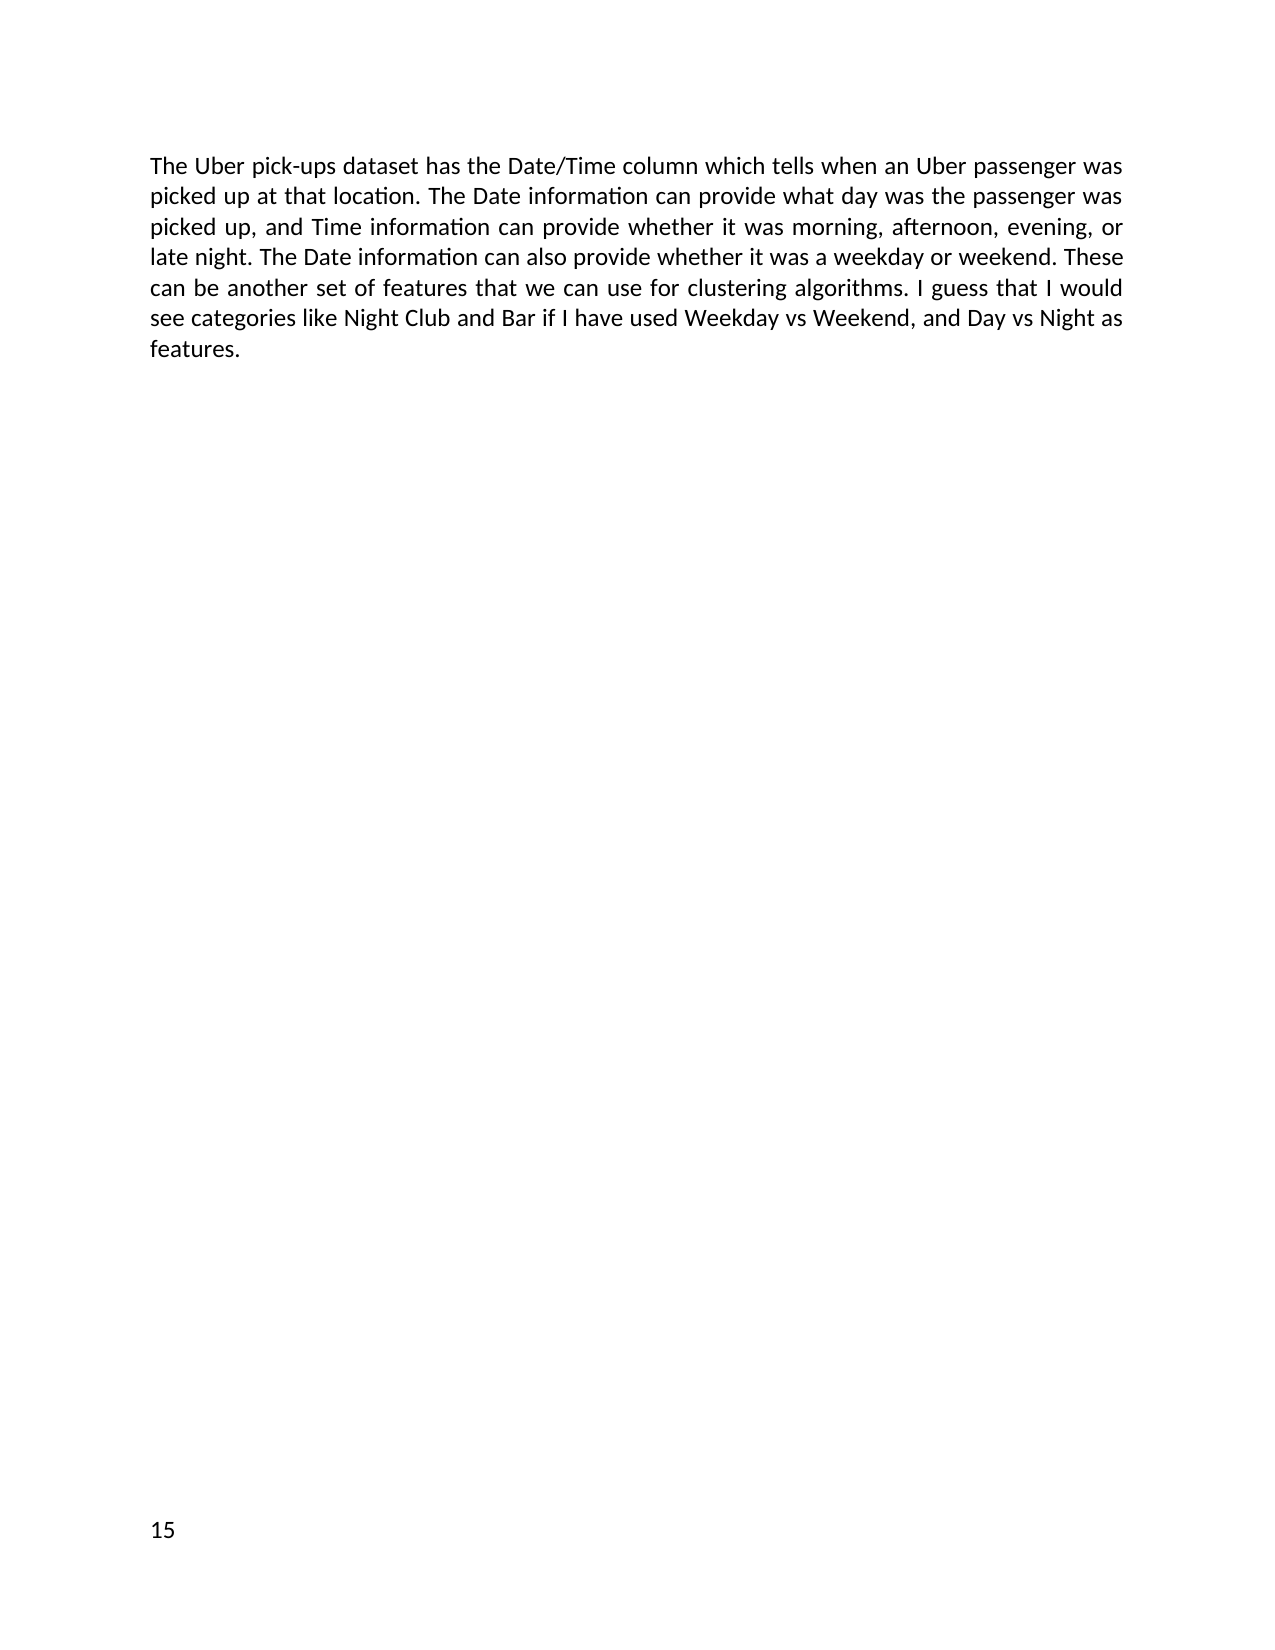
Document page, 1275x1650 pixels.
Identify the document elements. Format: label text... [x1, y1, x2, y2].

text The Uber pick-ups dataset has the Date/Time column which tells when an Uber passenger was picked up at that location. The Date information can provide what day was the passenger was picked up, and Time information can provide whether it was morning, afternoon, evening, or late night. The Date information can also provide whether it was a weekday or weekend. These can be another set of features that we can use for clustering algorithms. I guess that I would see categories like Night Club and Bar if I have used Weekday vs Weekend, and Day vs Night as features. [150, 150, 1125, 364]
